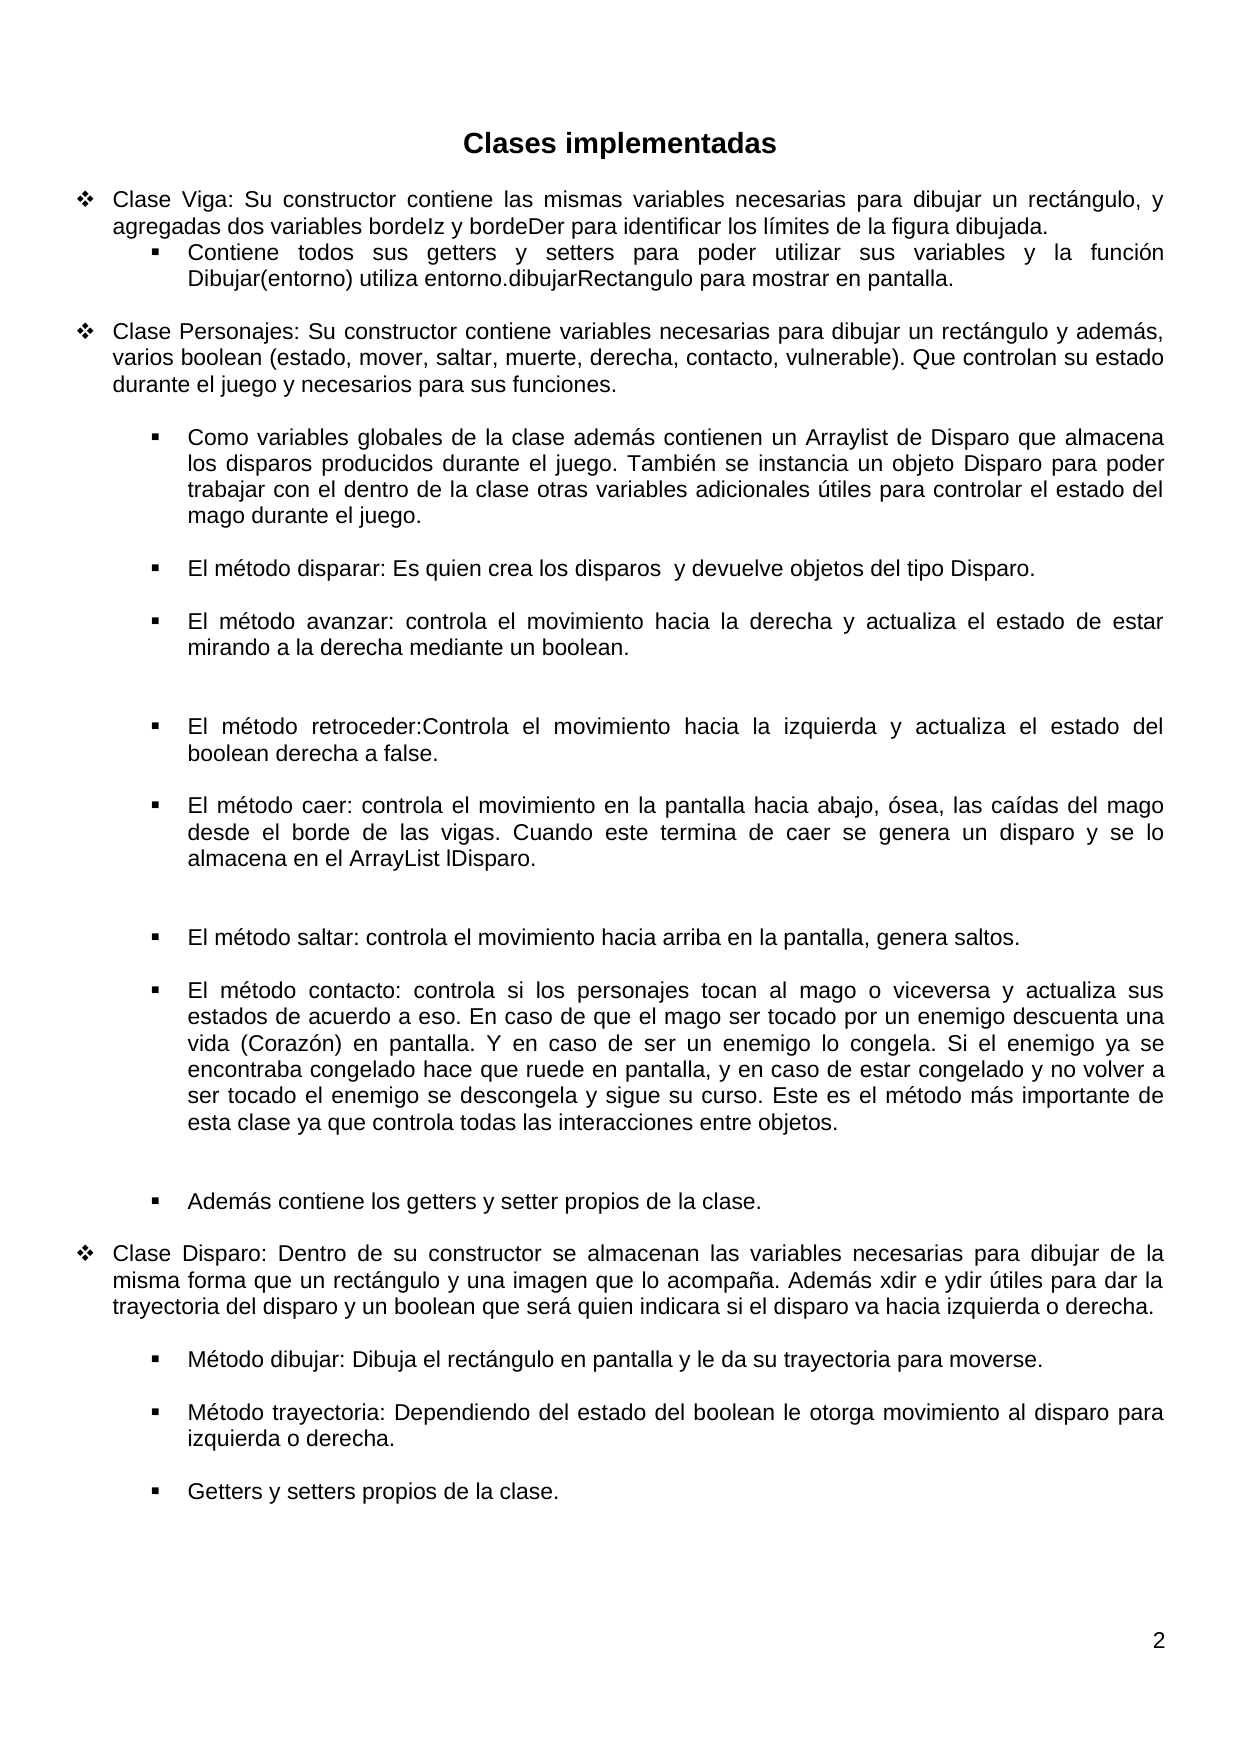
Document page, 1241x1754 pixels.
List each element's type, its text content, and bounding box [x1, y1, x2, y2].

list Clase Viga: Su constructor contiene las mismas variables necesarias para dibujar un rectángulo, y agregadas dos variables bordeIz y bordeDer para identificar los límites de la figura dibujada. [75, 186, 1165, 239]
list El método saltar: controla el movimiento hacia arriba en la pantalla, genera saltos. [150, 924, 1165, 951]
list Método dibujar: Dibuja el rectángulo en pantalla y le da su trayectoria para moverse. [150, 1346, 1165, 1372]
list El método retroceder:Controla el movimiento hacia la izquierda y actualiza el estado del boolean derecha a false. [150, 713, 1165, 766]
list Contiene todos sus getters y setters para poder utilizar sus variables y la función Dibujar(entorno) utiliza entorno.dibujarRectangulo para mostrar en pantalla. [150, 239, 1165, 292]
list Además contiene los getters y setter propios de la clase. [150, 1188, 1165, 1214]
list El método avanzar: controla el movimiento hacia la derecha y actualiza el estado de estar mirando a la derecha mediante un boolean. [150, 608, 1165, 661]
list Clase Disparo: Dentro de su constructor se almacenan las variables necesarias para dibujar de la misma forma que un rectángulo y una imagen que lo acompaña. Además xdir e ydir útiles para dar la trayectoria del disparo y un boolean que será quien indicara si el disparo va hacia izquierda o derecha. [75, 1240, 1165, 1319]
list El método disparar: Es quien crea los disparos y devuelve objetos del tipo Disparo. [150, 555, 1165, 582]
list Getters y setters propios de la clase. [150, 1478, 1165, 1504]
list Método trayectoria: Dependiendo del estado del boolean le otorga movimiento al disparo para izquierda o derecha. [150, 1398, 1165, 1451]
list El método caer: controla el movimiento en la pantalla hacia abajo, ósea, las caídas del mago desde el borde de las vigas. Cuando este termina de caer se genera un disparo y se lo almacena en el ArrayList lDisparo. [150, 792, 1165, 871]
list El método contacto: controla si los personajes tocan al mago o viceversa y actualiza sus estados de acuerdo a eso. En caso de que el mago ser tocado por un enemigo descuenta una vida (Corazón) en pantalla. Y en caso de ser un enemigo lo congela. Si el enemigo ya se encontraba congelado hace que ruede en pantalla, y en caso de estar congelado y no volver a ser tocado el enemigo se descongela y sigue su curso. Este es el método más importante de esta clase ya que controla todas las interacciones entre objetos. [150, 977, 1165, 1135]
list Clase Personajes: Su constructor contiene variables necesarias para dibujar un rectángulo y además, varios boolean (estado, mover, saltar, muerte, derecha, contacto, vulnerable). Que controlan su estado durante el juego y necesarios para sus funciones. [75, 318, 1165, 397]
list Como variables globales de la clase además contienen un Arraylist de Disparo que almacena los disparos producidos durante el juego. También se instancia un objeto Disparo para poder trabajar con el dentro de la clase otras variables adicionales útiles para controlar el estado del mago durante el juego. [150, 423, 1165, 529]
